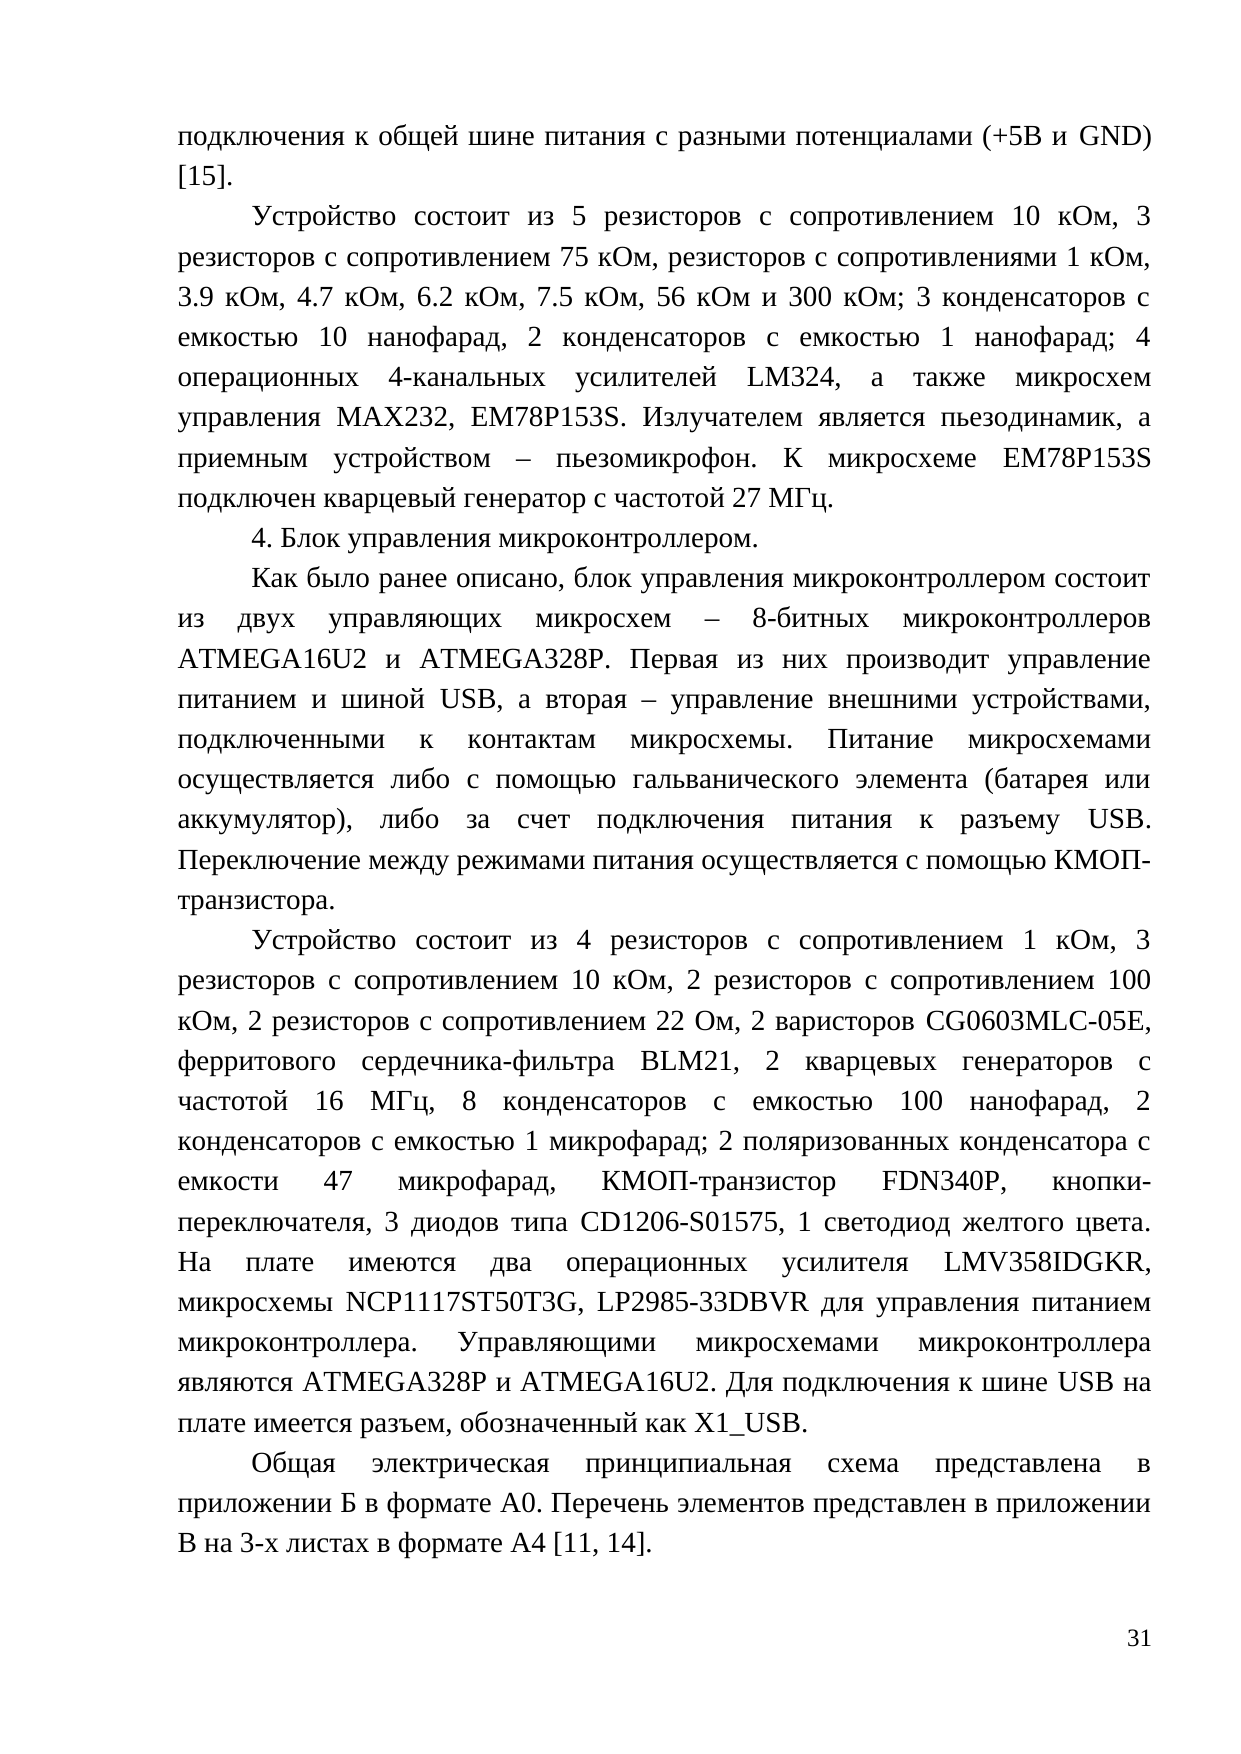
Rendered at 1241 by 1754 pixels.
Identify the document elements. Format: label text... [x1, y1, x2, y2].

text Устройство состоит из 4 резисторов с сопротивлением 1 кОм, 3 резисторов с сопротивлением 10 кОм, 2 резисторов с сопротивлением 100 кОм, 2 резисторов с сопротивлением 22 Ом, 2 варисторов CG0603MLC-05E, ферритового сердечника-фильтра BLM21, 2 кварцевых генераторов с частотой 16 МГц, 8 конденсаторов с емкостью 100 нанофарад, 2 конденсаторов с емкостью 1 микрофарад; 2 поляризованных конденсатора с емкости 47 микрофарад, КМОП-транзистор FDN340P, кнопки-переключателя, 3 диодов типа CD1206-S01575, 1 светодиод желтого цвета. На плате имеются два операционных усилителя LMV358IDGKR, микросхемы NCP1117ST50T3G, LP2985-33DBVR для управления питанием микроконтроллера. Управляющими микросхемами микроконтроллера являются ATMEGA328P и ATMEGA16U2. Для подключения к шине USB на плате имеется разъем, обозначенный как X1_USB. [177, 922, 1152, 1438]
text Общая электрическая принципиальная схема представлена в приложении Б в формате A0. Перечень элементов представлен в приложении В на 3-х листах в формате А4 [11, 14]. [177, 1445, 1152, 1559]
text 4. Блок управления микроконтроллером. [177, 520, 1152, 554]
text Устройство состоит из 5 резисторов с сопротивлением 10 кОм, 3 резисторов с сопротивлением 75 кОм, резисторов с сопротивлениями 1 кОм, 3.9 кОм, 4.7 кОм, 6.2 кОм, 7.5 кОм, 56 кОм и 300 кОм; 3 конденсаторов с емкостью 10 нанофарад, 2 конденсаторов с емкостью 1 нанофарад; 4 операционных 4-канальных усилителей LM324, а также микросхем управления MAX232, EM78P153S. Излучателем является пьезодинамик, а приемным устройством – пьезомикрофон. К микросхеме EM78P153S подключен кварцевый генератор с частотой 27 МГц. [177, 198, 1152, 513]
text Как было ранее описано, блок управления микроконтроллером состоит из двух управляющих микросхем – 8-битных микроконтроллеров ATMEGA16U2 и ATMEGA328P. Первая из них производит управление питанием и шиной USB, а вторая – управление внешними устройствами, подключенными к контактам микросхемы. Питание микросхемами осуществляется либо с помощью гальванического элемента (батарея или аккумулятор), либо за счет подключения питания к разъему USB. Переключение между режимами питания осуществляется с помощью КМОП-транзистора. [177, 560, 1152, 916]
